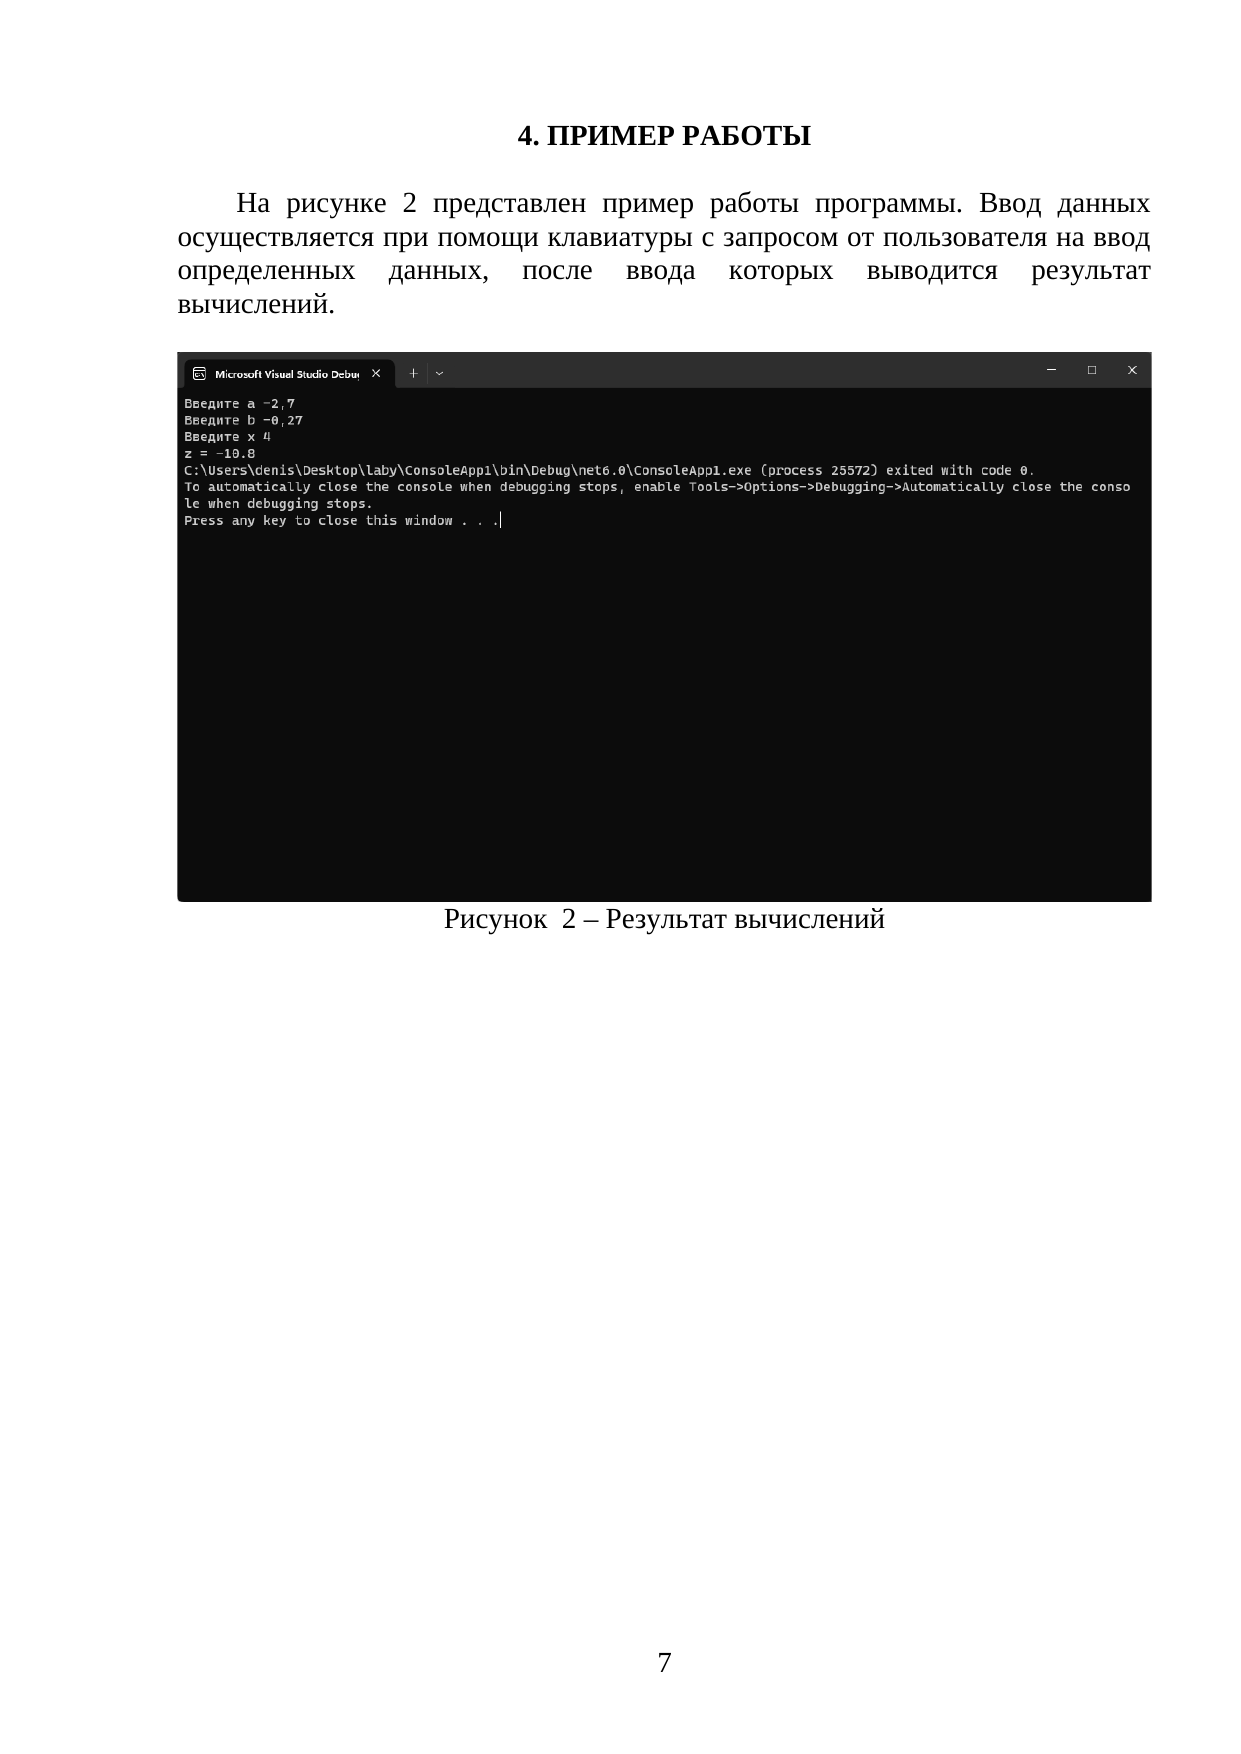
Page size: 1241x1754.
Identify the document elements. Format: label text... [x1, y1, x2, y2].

text Рисунок 2 – Результат вычислений [177, 902, 1152, 935]
text 4. ПРИМЕР РАБОТЫ [177, 118, 1152, 152]
picture [177, 352, 1152, 902]
text На рисунке 2 представлен пример работы программы. Ввод данных осуществляется при помощи клавиатуры с запросом от пользователя на ввод определенных данных, после ввода которых выводится результат вычислений. [177, 185, 1152, 319]
